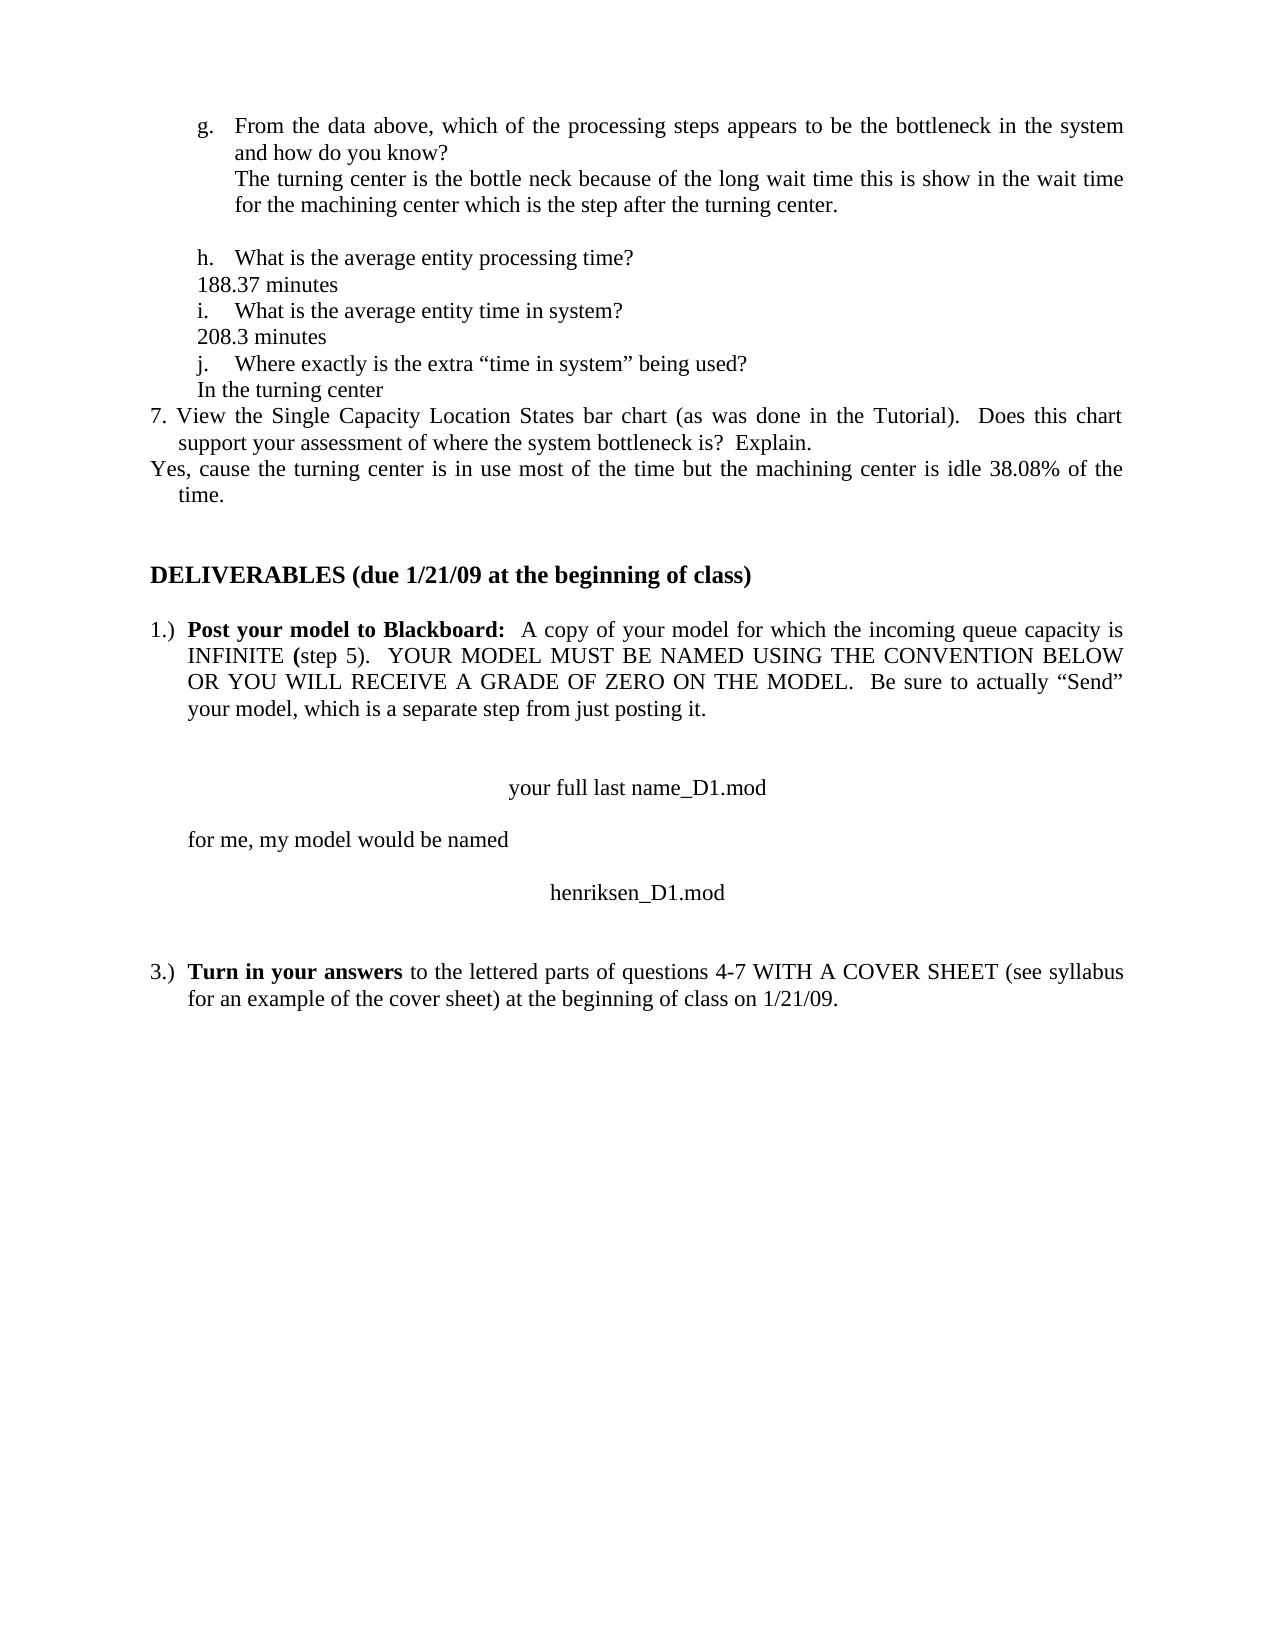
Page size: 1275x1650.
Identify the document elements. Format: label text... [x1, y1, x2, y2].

title The turning center is the bottle neck because of the long wait time this is show in the wait time for the machining center which is the step after the turning center. [234, 165, 1125, 218]
title for me, my model would be named [187, 826, 1125, 853]
title What is the average entity processing time? [197, 244, 1125, 271]
title 7. View the Single Capacity Location States bar chart (as was done in the Tutorial). Does this chart support your assessment of where the system bottleneck is? Explain. [150, 402, 1125, 455]
title your full last name_D1.mod [150, 774, 1125, 800]
title 208.3 minutes [197, 323, 1125, 350]
title DELIVERABLES (due at the beginning of class) [150, 561, 1125, 589]
title What is the average entity time in system? [197, 297, 1125, 323]
title Yes, cause the turning center is in use most of the time but the machining center is idle 38.08% of the time. [150, 455, 1125, 508]
title From the data above, which of the processing steps appears to be the bottleneck in the system and how do you know? [197, 112, 1125, 165]
title Where exactly is the extra “time in system” being used? [197, 350, 1125, 376]
title 188.37 minutes [197, 271, 1125, 297]
title Post your model to Blackboard: A copy of your model for which the incoming queue capacity is INFINITE (step 5). YOUR MODEL MUST BE NAMED USING THE CONVENTION BELOW OR YOU WILL RECEIVE A GRADE OF ZERO ON THE MODEL. Be sure to actually “Send” your model, which is a separate step from just posting it. [150, 616, 1125, 721]
title In the turning center [197, 376, 1125, 402]
title henriksen_D1.mod [150, 879, 1125, 906]
title 3.) Turn in your answers to the lettered parts of questions 4-7 WITH A COVER SHEET (see syllabus for an example of the cover sheet) at the beginning of class on . [150, 958, 1125, 1011]
